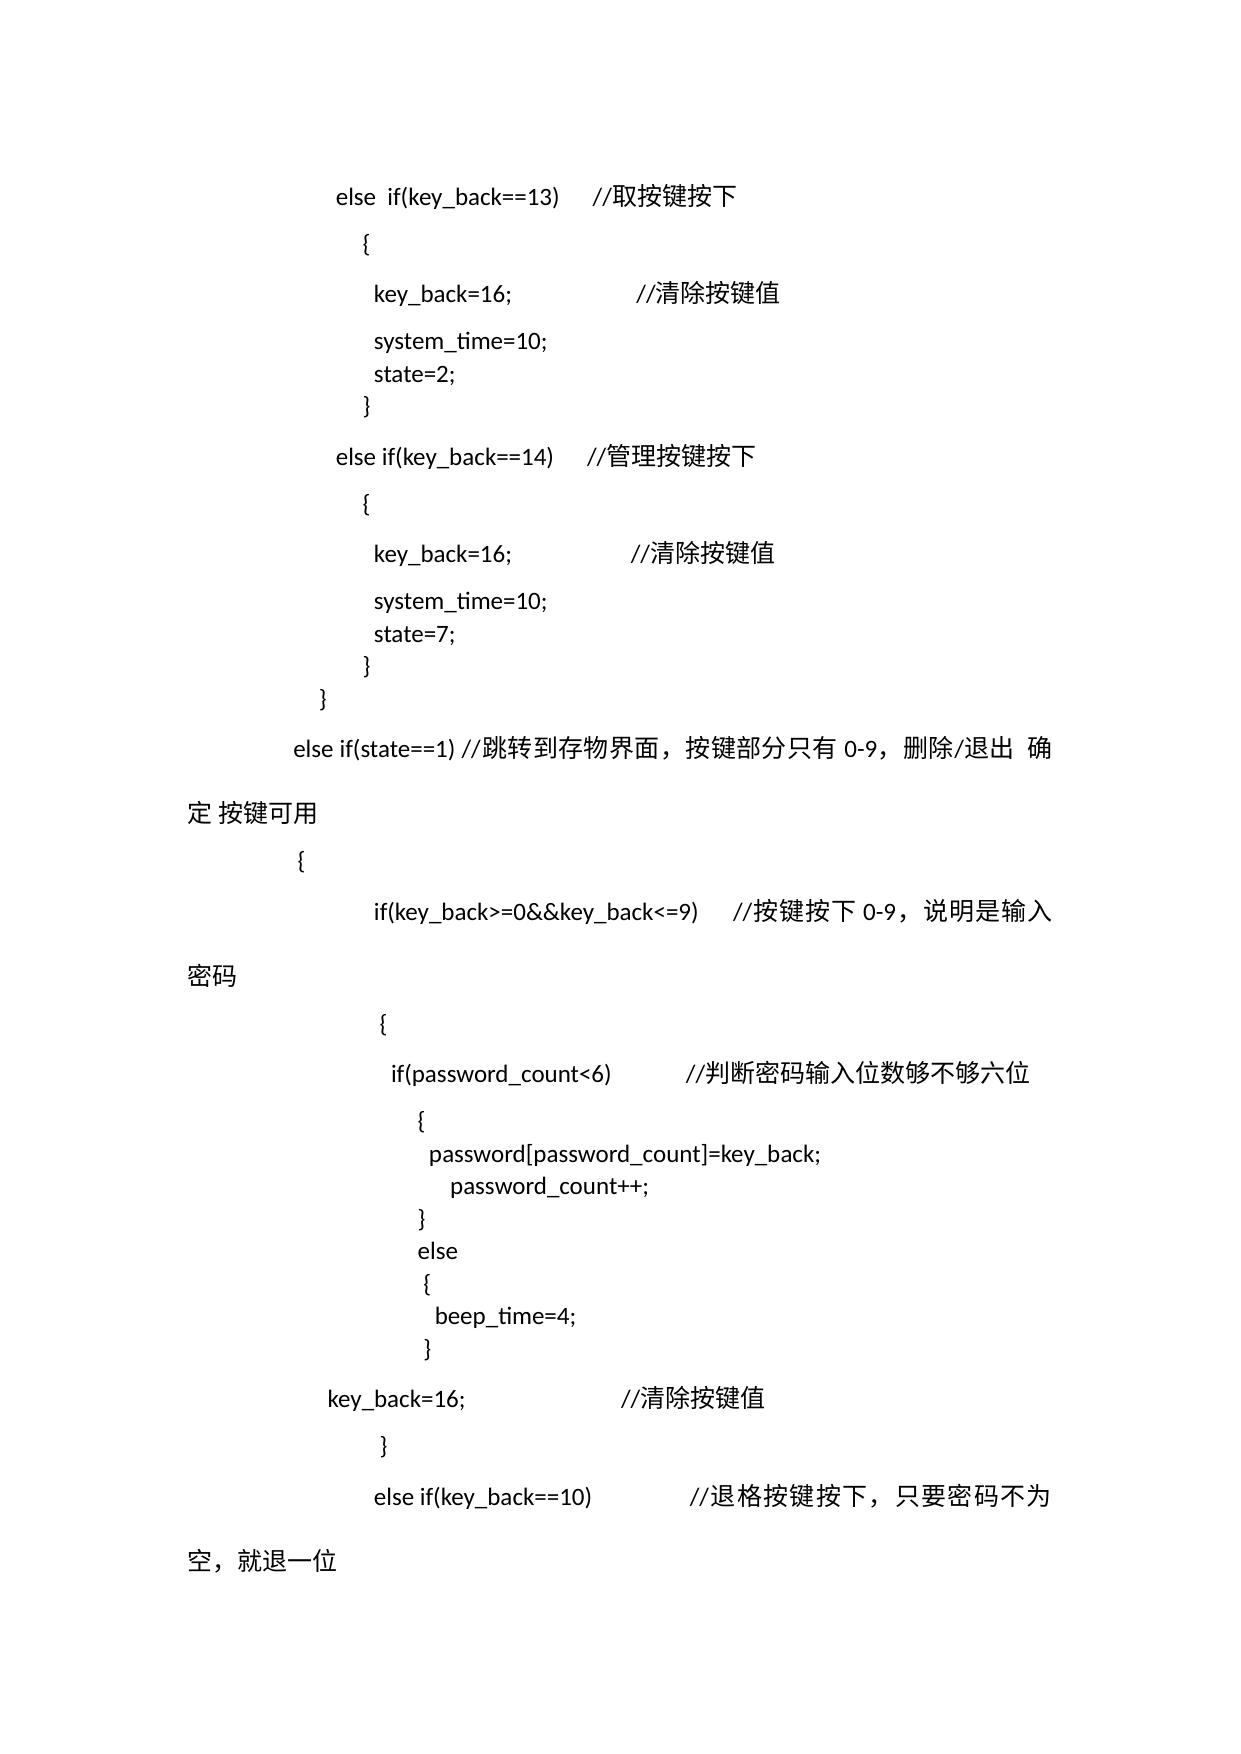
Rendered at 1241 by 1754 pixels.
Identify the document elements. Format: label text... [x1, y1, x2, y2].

text } [187, 389, 1053, 422]
text { [187, 1267, 1053, 1299]
text { [187, 1007, 1053, 1039]
text } [187, 1332, 1053, 1364]
text password[password_count]=key_back; [187, 1137, 1053, 1169]
text else if(key_back==14) //管理按键按下 [187, 422, 1053, 487]
text { [187, 844, 1053, 877]
text { [187, 487, 1053, 519]
text else if(key_back==10) //退格按键按下，只要密码不为空，就退一位 [187, 1462, 1053, 1592]
text else if(state==1) //跳转到存物界面，按键部分只有0-9，删除/退出 确定 按键可用 [187, 714, 1053, 844]
text if(key_back>=0&&key_back<=9) //按键按下0-9，说明是输入密码 [187, 877, 1053, 1007]
text } [187, 1202, 1053, 1234]
text system_time=10; [187, 324, 1053, 357]
text { [187, 227, 1053, 259]
text } [187, 1429, 1053, 1462]
text } [187, 649, 1053, 682]
text { [187, 1104, 1053, 1137]
text state=7; [187, 617, 1053, 649]
text key_back=16; //清除按键值 [187, 519, 1053, 584]
text key_back=16; //清除按键值 [187, 1364, 1053, 1429]
text else if(key_back==13) //取按键按下 [187, 162, 1053, 227]
text password_count++; [187, 1169, 1053, 1202]
text else [187, 1234, 1053, 1267]
text } [187, 682, 1053, 714]
text state=2; [187, 357, 1053, 389]
text if(password_count<6) //判断密码输入位数够不够六位 [187, 1039, 1053, 1104]
text system_time=10; [187, 584, 1053, 617]
text key_back=16; //清除按键值 [187, 259, 1053, 324]
text beep_time=4; [187, 1299, 1053, 1332]
